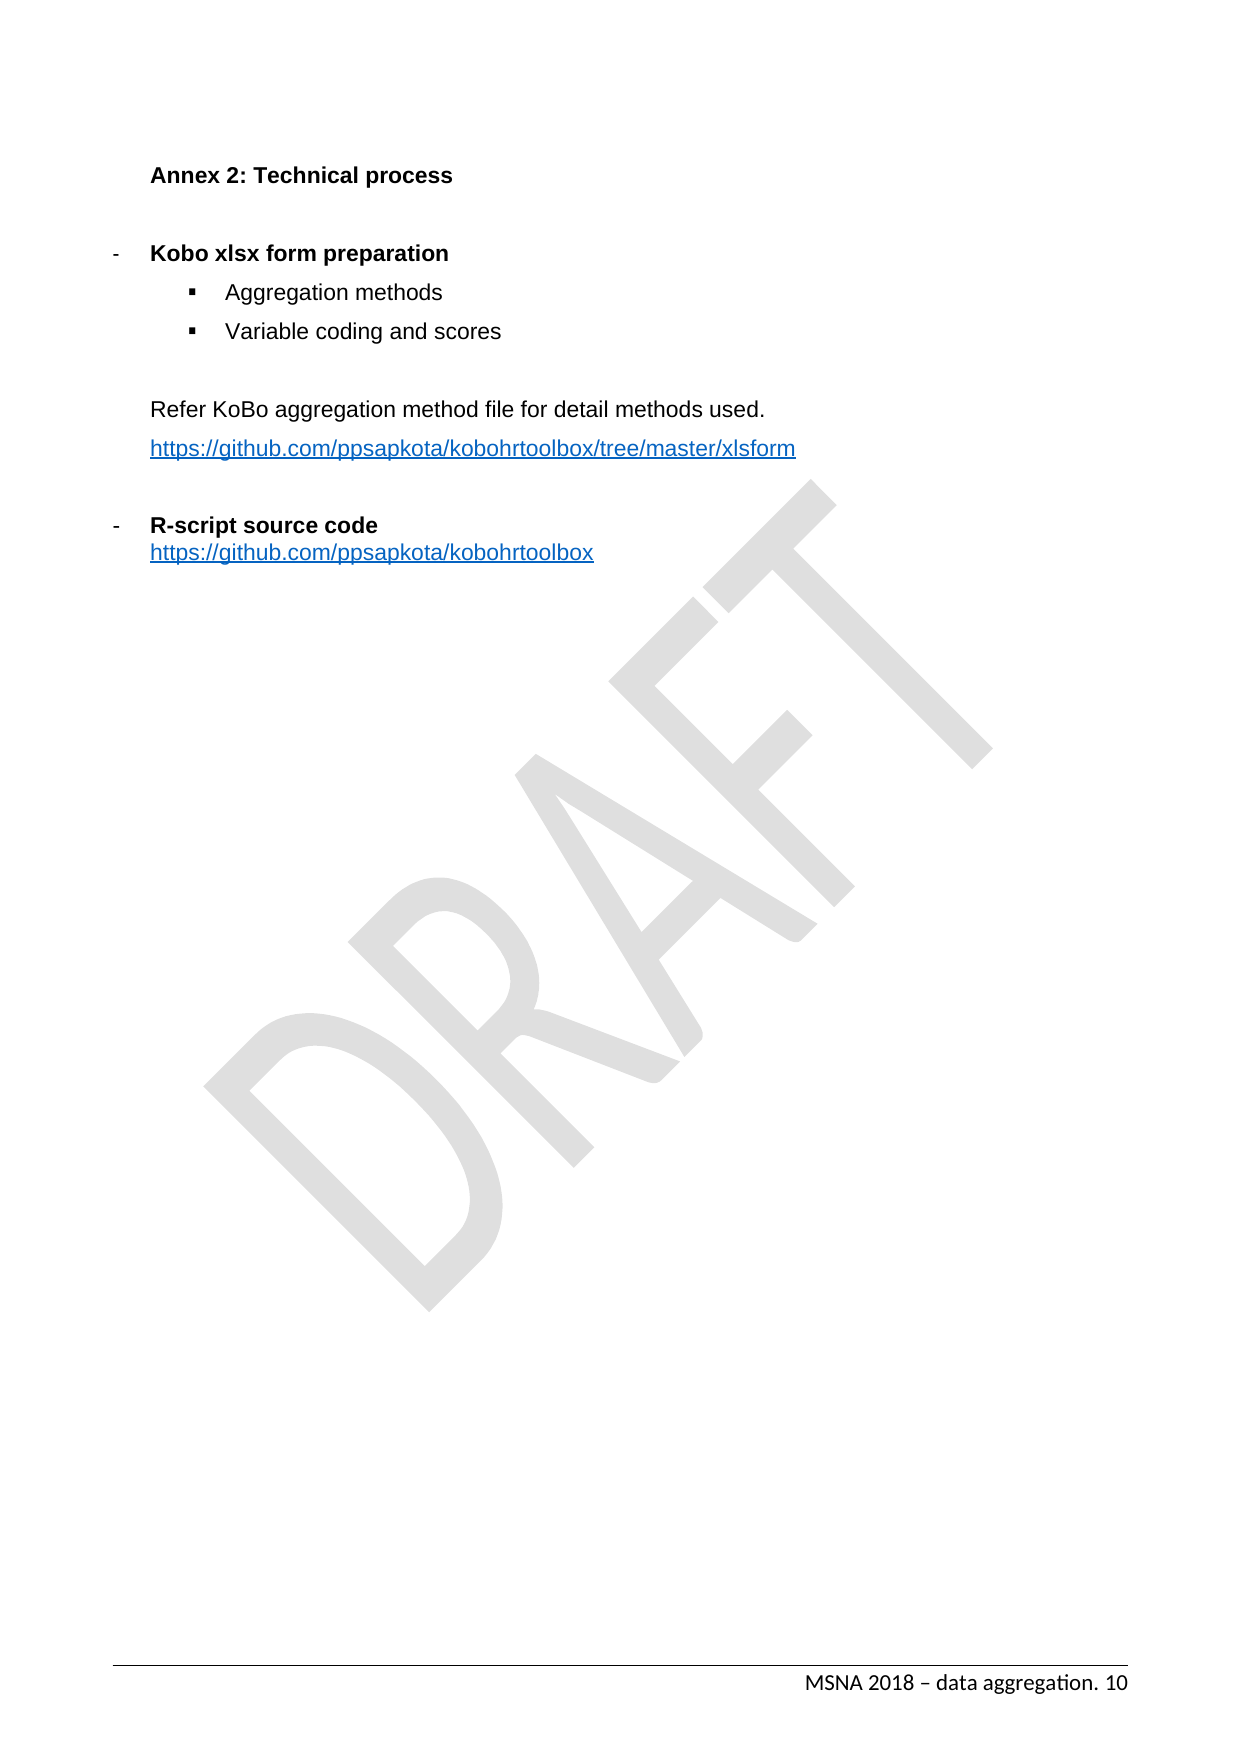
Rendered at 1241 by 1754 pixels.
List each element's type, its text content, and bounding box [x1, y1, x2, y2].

subtitle https://github.com/ppsapkota/kobohrtoolbox/tree/master/xlsform [150, 434, 1128, 461]
subtitle Kobo xlsx form preparation [112, 240, 1128, 267]
subtitle Refer KoBo aggregation method file for detail methods used. [150, 396, 1128, 422]
subtitle Variable coding and scores [187, 318, 1128, 344]
list https://github.com/ppsapkota/kobohrtoolbox [150, 538, 1128, 565]
subtitle Aggregation methods [187, 279, 1128, 305]
list R-script source code [112, 512, 1128, 538]
subtitle Annex 2: Technical process [150, 162, 1128, 189]
